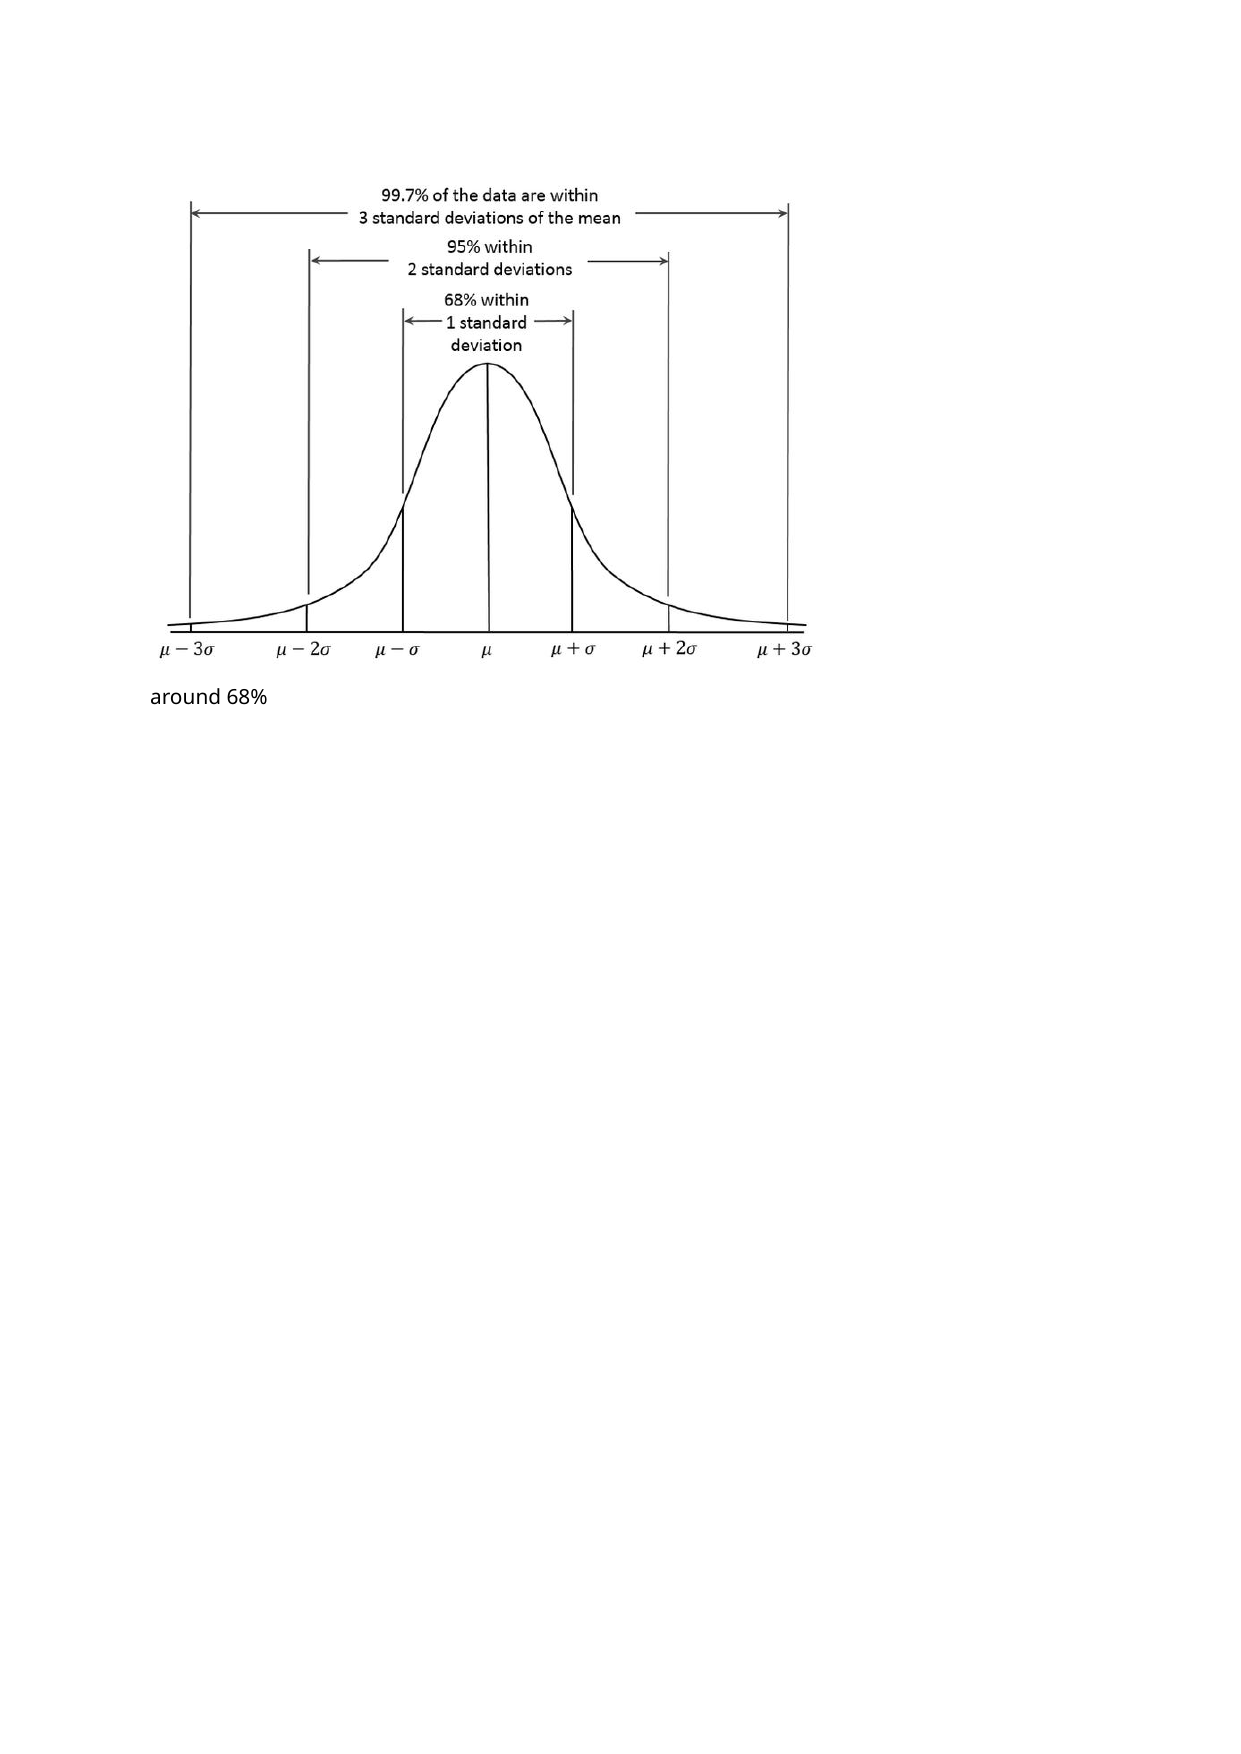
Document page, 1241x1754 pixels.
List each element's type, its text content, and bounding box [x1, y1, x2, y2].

text around 68% [150, 682, 1090, 711]
picture [150, 177, 821, 664]
